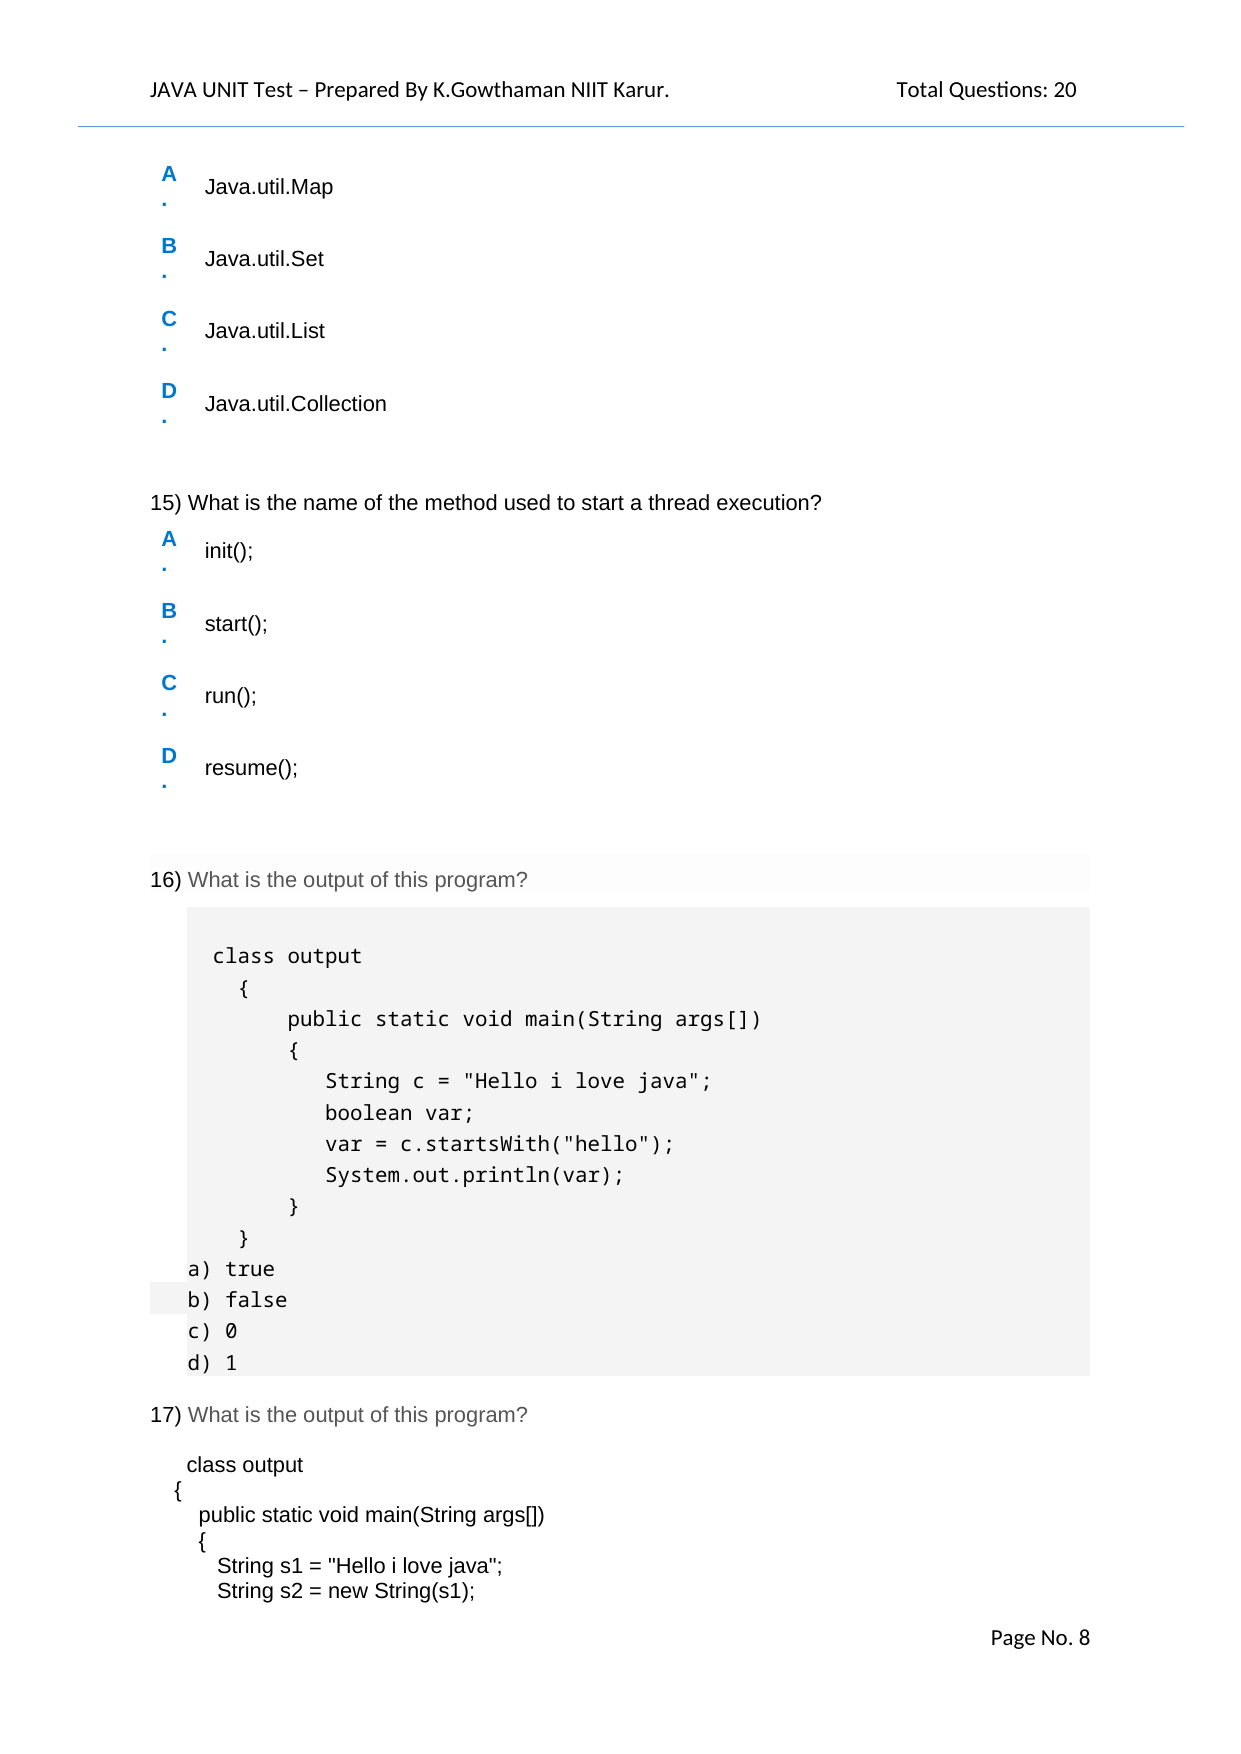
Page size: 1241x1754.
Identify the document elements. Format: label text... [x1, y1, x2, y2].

table_cell 16) What is the output of this program? class output { public static void main(String args[]) { String c = "Hello i love java"; boolean var; var = c.startsWith("hello"); System.out.println(var); } } a) true b) false c) 0 d) 1 [150, 1314, 1090, 1401]
table_cell 16) What is the output of this program? class output { public static void main(String args[]) { String c = "Hello i love java"; boolean var; var = c.startsWith("hello"); System.out.println(var); } } a) true b) false c) 0 d) 1 [150, 150, 1090, 439]
table_cell 16) What is the output of this program? class output { public static void main(String args[]) { String c = "Hello i love java"; boolean var; var = c.startsWith("hello"); System.out.println(var); } } a) true b) false c) 0 d) 1 [150, 892, 1090, 1282]
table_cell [150, 1401, 1090, 1603]
